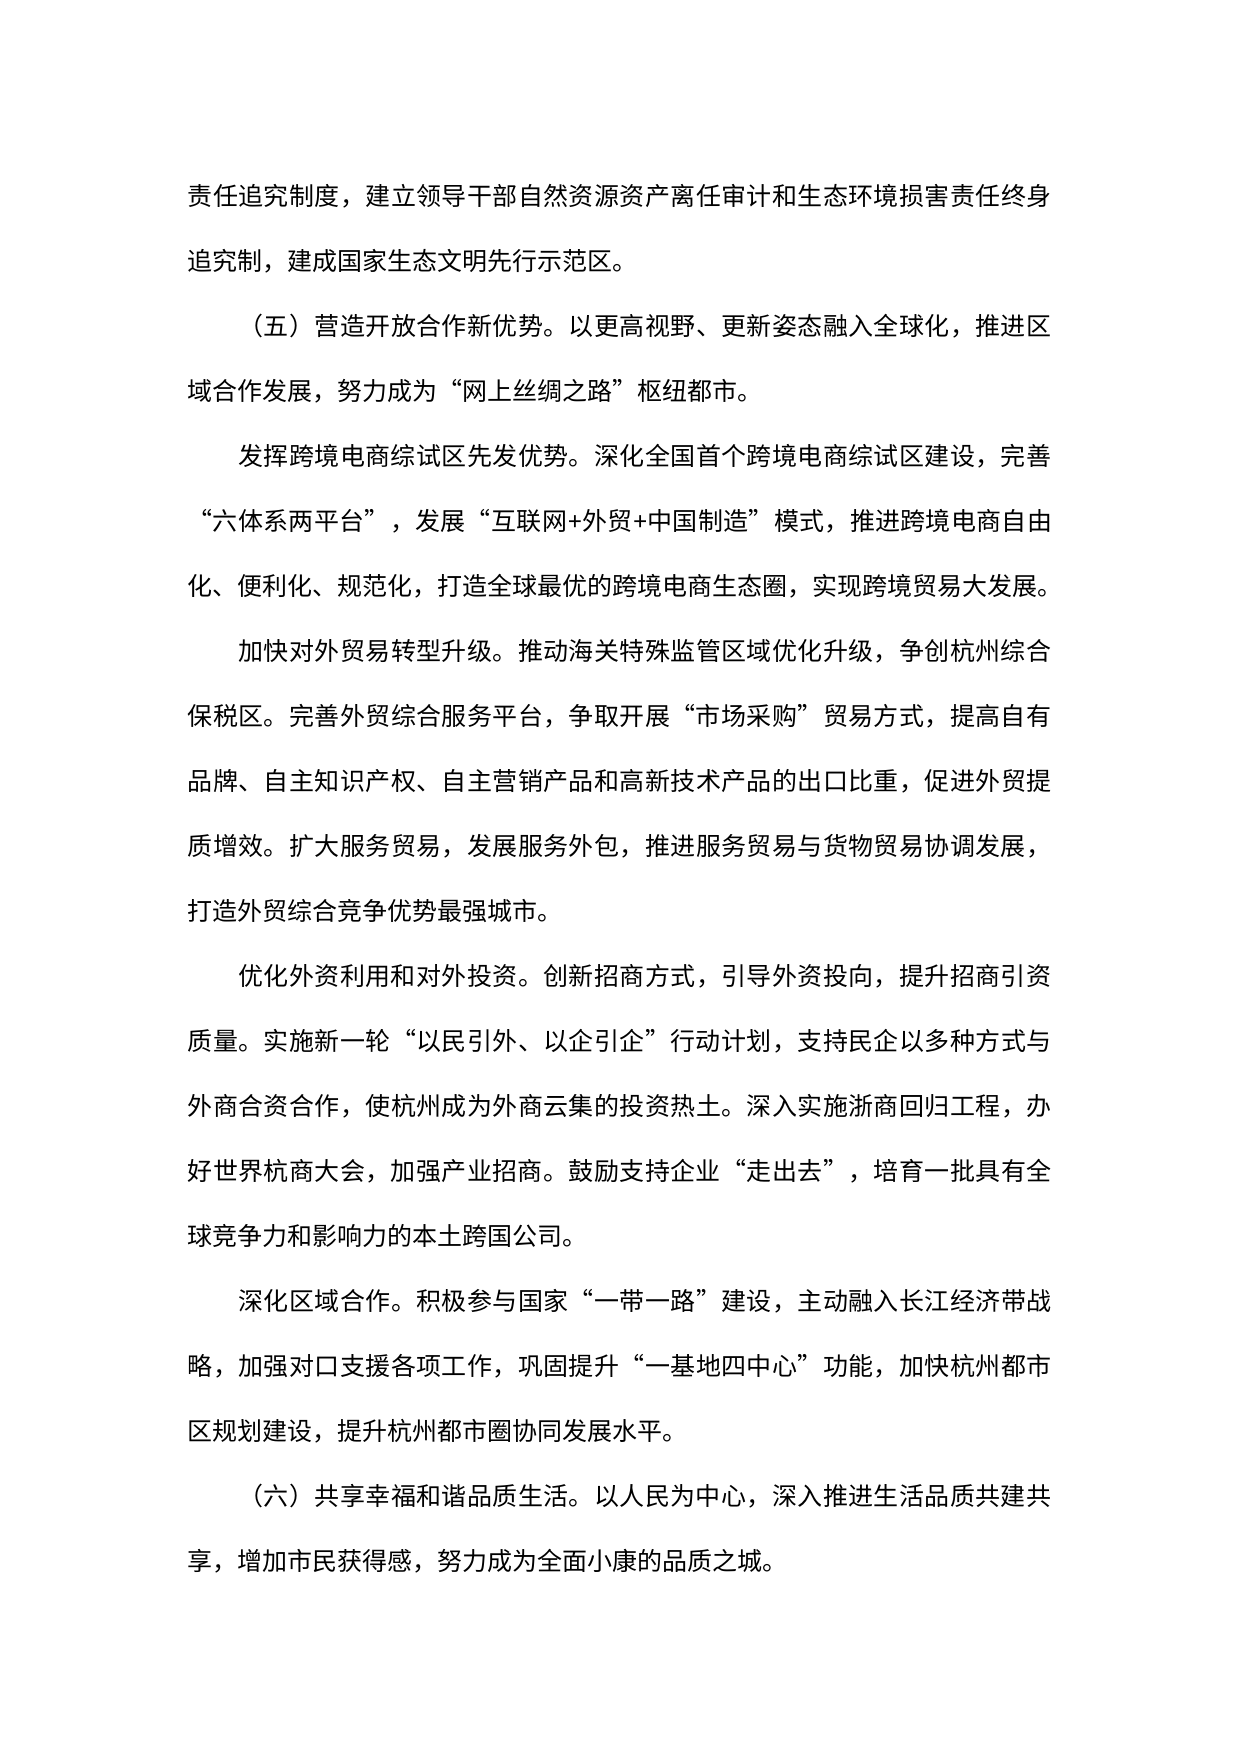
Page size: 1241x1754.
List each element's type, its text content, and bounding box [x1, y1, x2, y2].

text 发挥跨境电商综试区先发优势。深化全国首个跨境电商综试区建设，完善“六体系两平台”，发展“互联网+外贸+中国制造”模式，推进跨境电商自由化、便利化、规范化，打造全球最优的跨境电商生态圈，实现跨境贸易大发展。 [187, 422, 1053, 617]
text 深化区域合作。积极参与国家“一带一路”建设，主动融入长江经济带战略，加强对口支援各项工作，巩固提升“一基地四中心”功能，加快杭州都市区规划建设，提升杭州都市圈协同发展水平。 [187, 1267, 1053, 1462]
text 优化外资利用和对外投资。创新招商方式，引导外资投向，提升招商引资质量。实施新一轮“以民引外、以企引企”行动计划，支持民企以多种方式与外商合资合作，使杭州成为外商云集的投资热土。深入实施浙商回归工程，办好世界杭商大会，加强产业招商。鼓励支持企业“走出去”，培育一批具有全球竞争力和影响力的本土跨国公司。 [187, 942, 1053, 1267]
text （五）营造开放合作新优势。以更高视野、更新姿态融入全球化，推进区域合作发展，努力成为“网上丝绸之路”枢纽都市。 [187, 292, 1053, 422]
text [187, 162, 1053, 292]
text 加快对外贸易转型升级。推动海关特殊监管区域优化升级，争创杭州综合保税区。完善外贸综合服务平台，争取开展“市场采购”贸易方式，提高自有品牌、自主知识产权、自主营销产品和高新技术产品的出口比重，促进外贸提质增效。扩大服务贸易，发展服务外包，推进服务贸易与货物贸易协调发展，打造外贸综合竞争优势最强城市。 [187, 617, 1053, 942]
text （六）共享幸福和谐品质生活。以人民为中心，深入推进生活品质共建共享，增加市民获得感，努力成为全面小康的品质之城。 [187, 1462, 1053, 1592]
